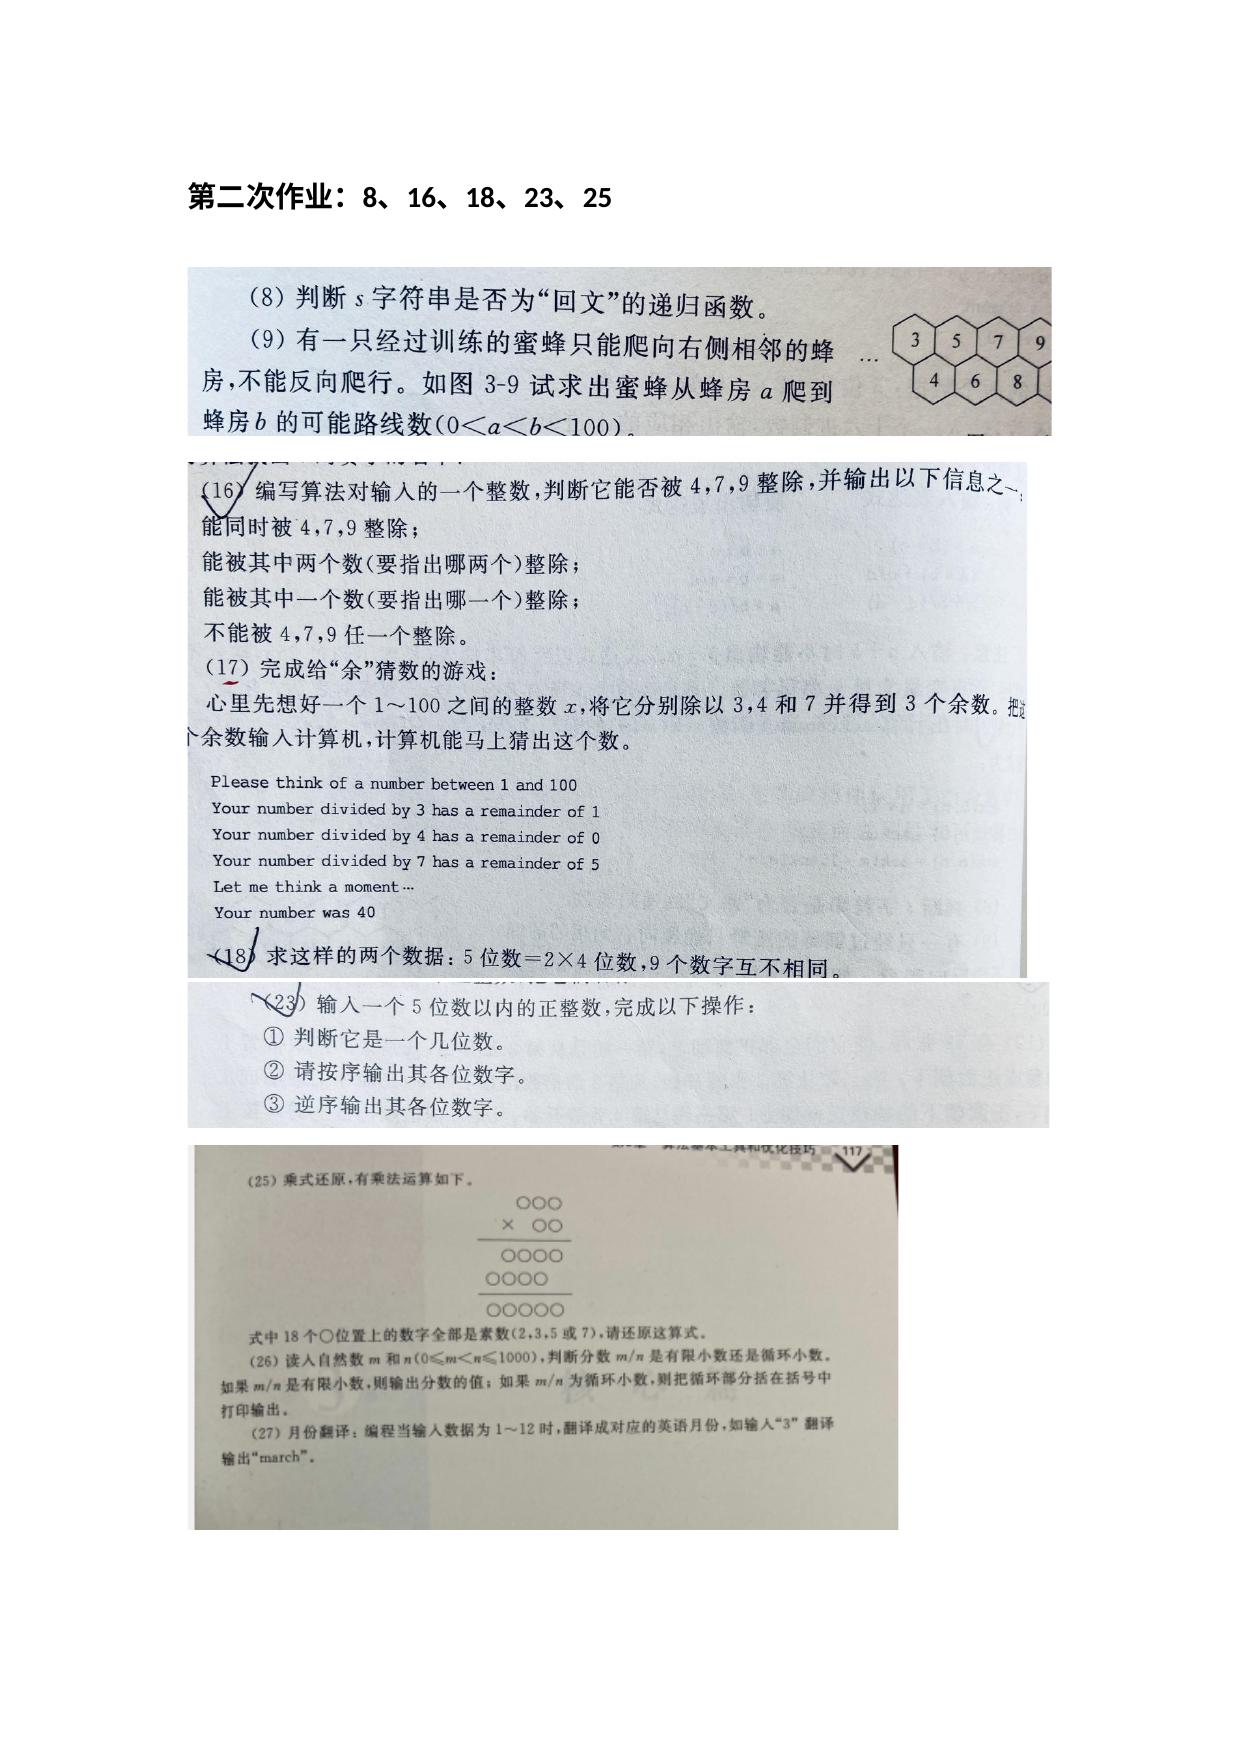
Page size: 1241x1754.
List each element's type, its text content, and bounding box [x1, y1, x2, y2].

text 第二次作业：8、16、18、23、25 [187, 162, 1053, 227]
picture [187, 982, 1050, 1128]
picture [187, 1145, 899, 1530]
picture [187, 462, 1028, 978]
picture [187, 267, 1052, 436]
